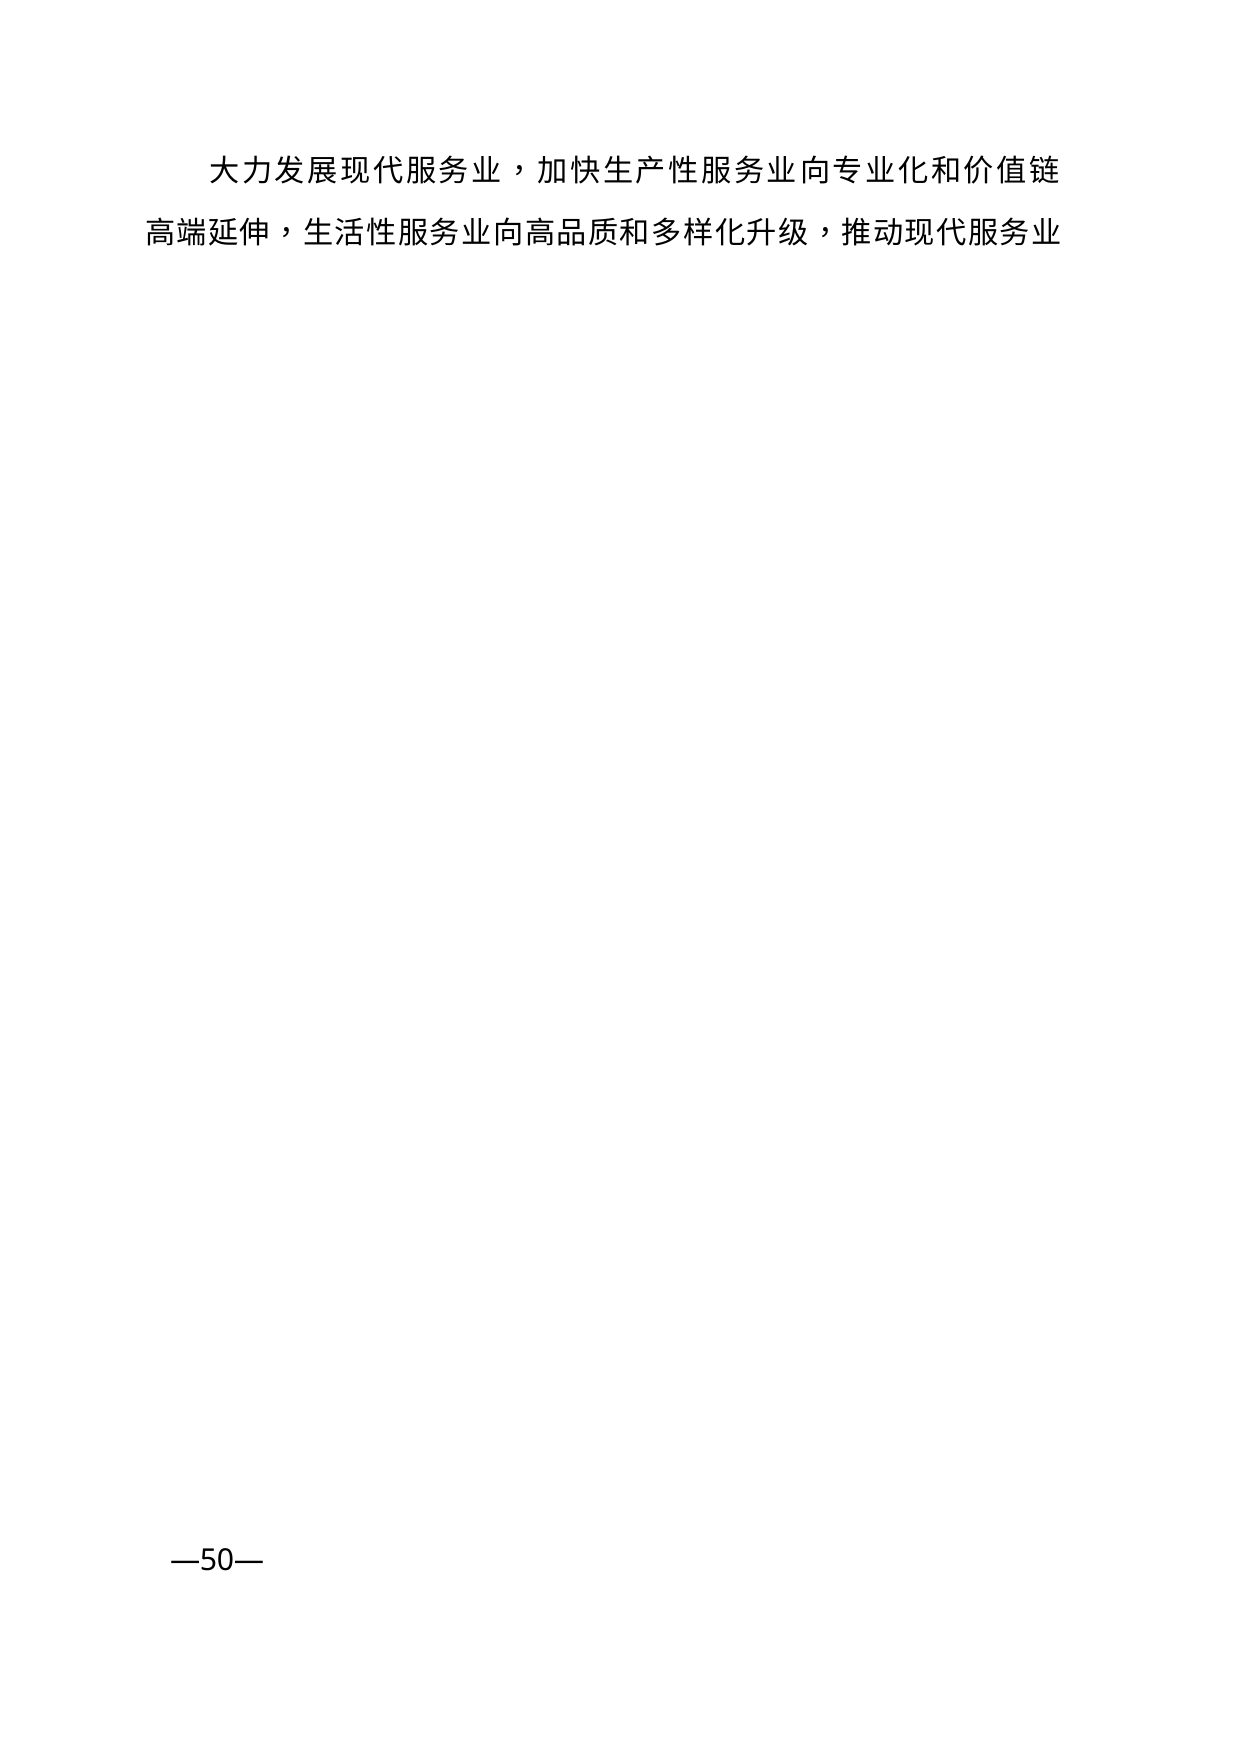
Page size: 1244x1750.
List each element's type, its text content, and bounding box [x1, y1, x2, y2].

text 大力发展现代服务业，加快生产性服务业向专业化和价值链高端延伸，生活性服务业向高品质和多样化升级，推动现代服务业 [145, 149, 1064, 252]
